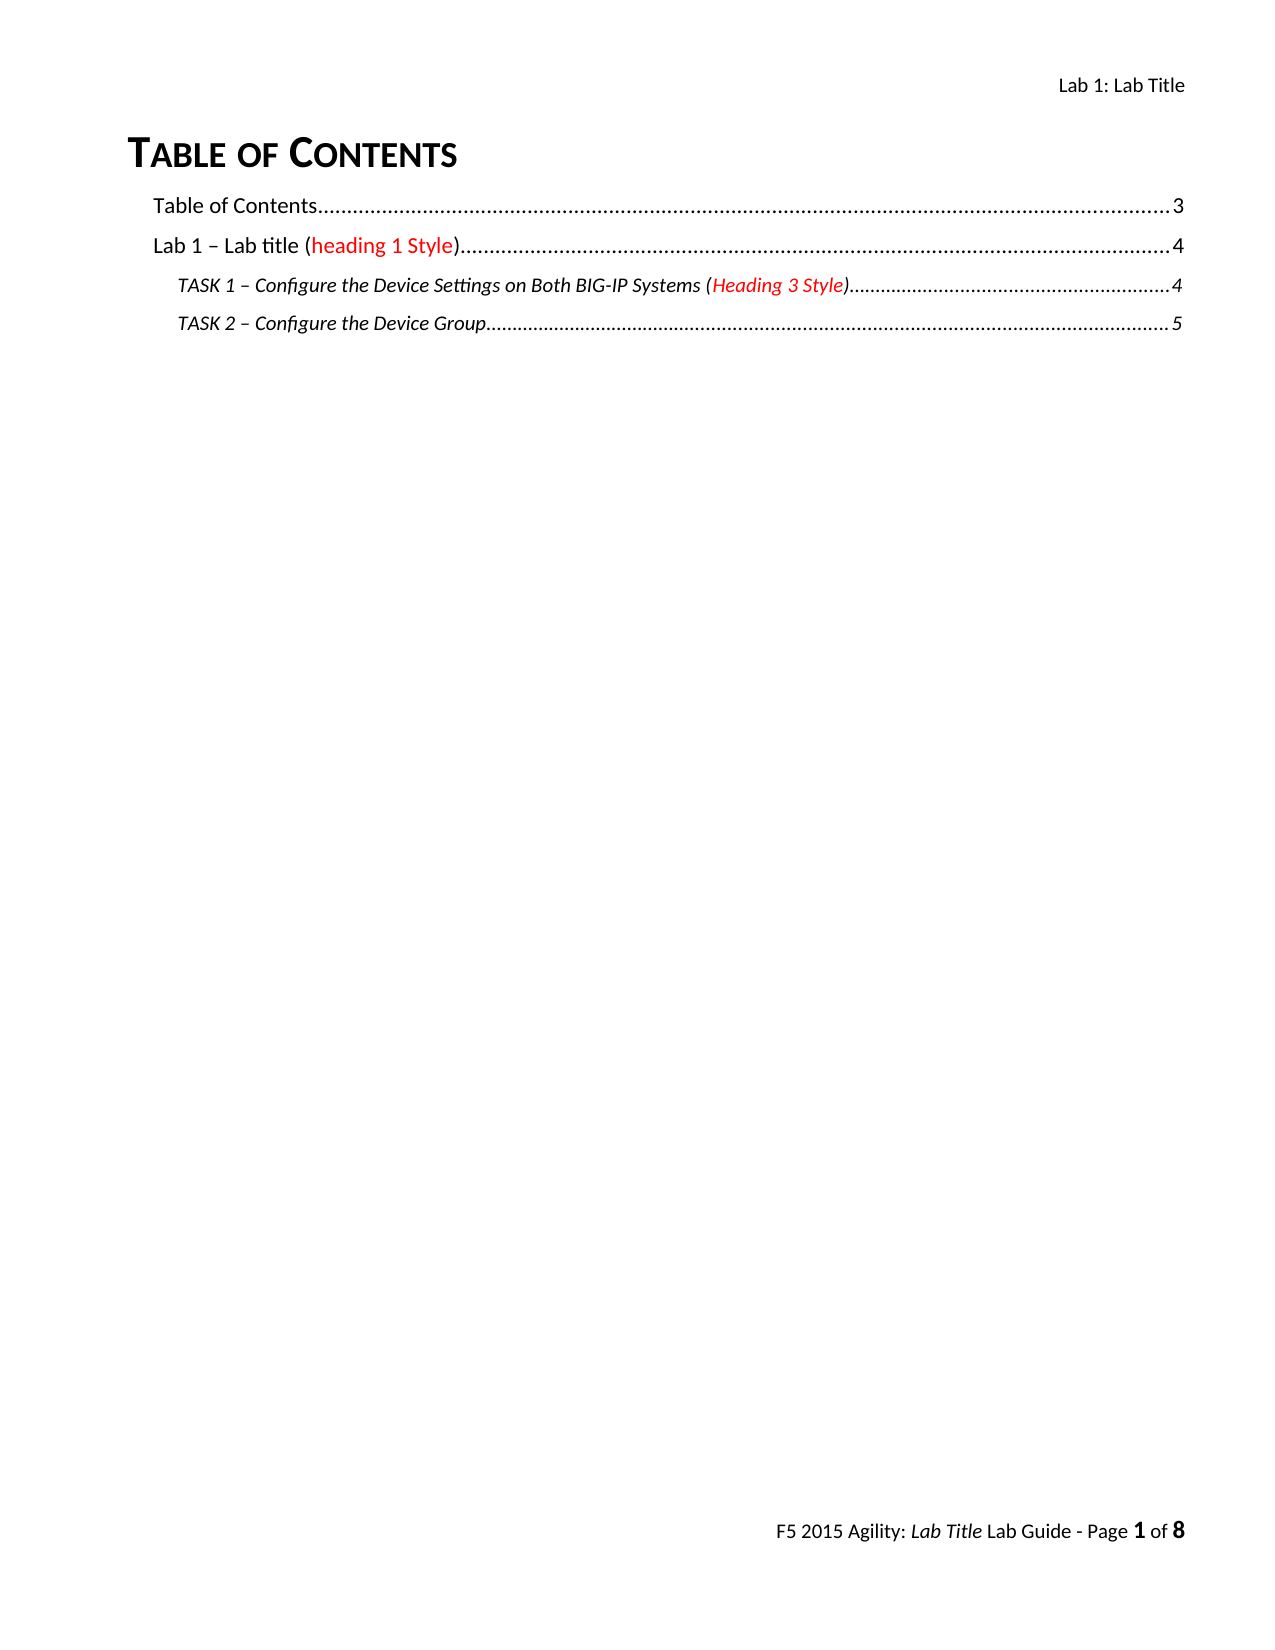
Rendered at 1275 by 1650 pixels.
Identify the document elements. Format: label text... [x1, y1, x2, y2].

subtitle Table of Contents [127, 123, 1185, 179]
text Lab 1 – Lab title (heading 1 Style) 4 [153, 232, 1185, 260]
text TASK 1 – Configure the Device Settings on Both BIG-IP Systems (Heading 3 Style) 4 [177, 272, 1185, 298]
text Table of Contents 3 [153, 191, 1185, 219]
text TASK 2 – Configure the Device Group 5 [177, 310, 1185, 336]
